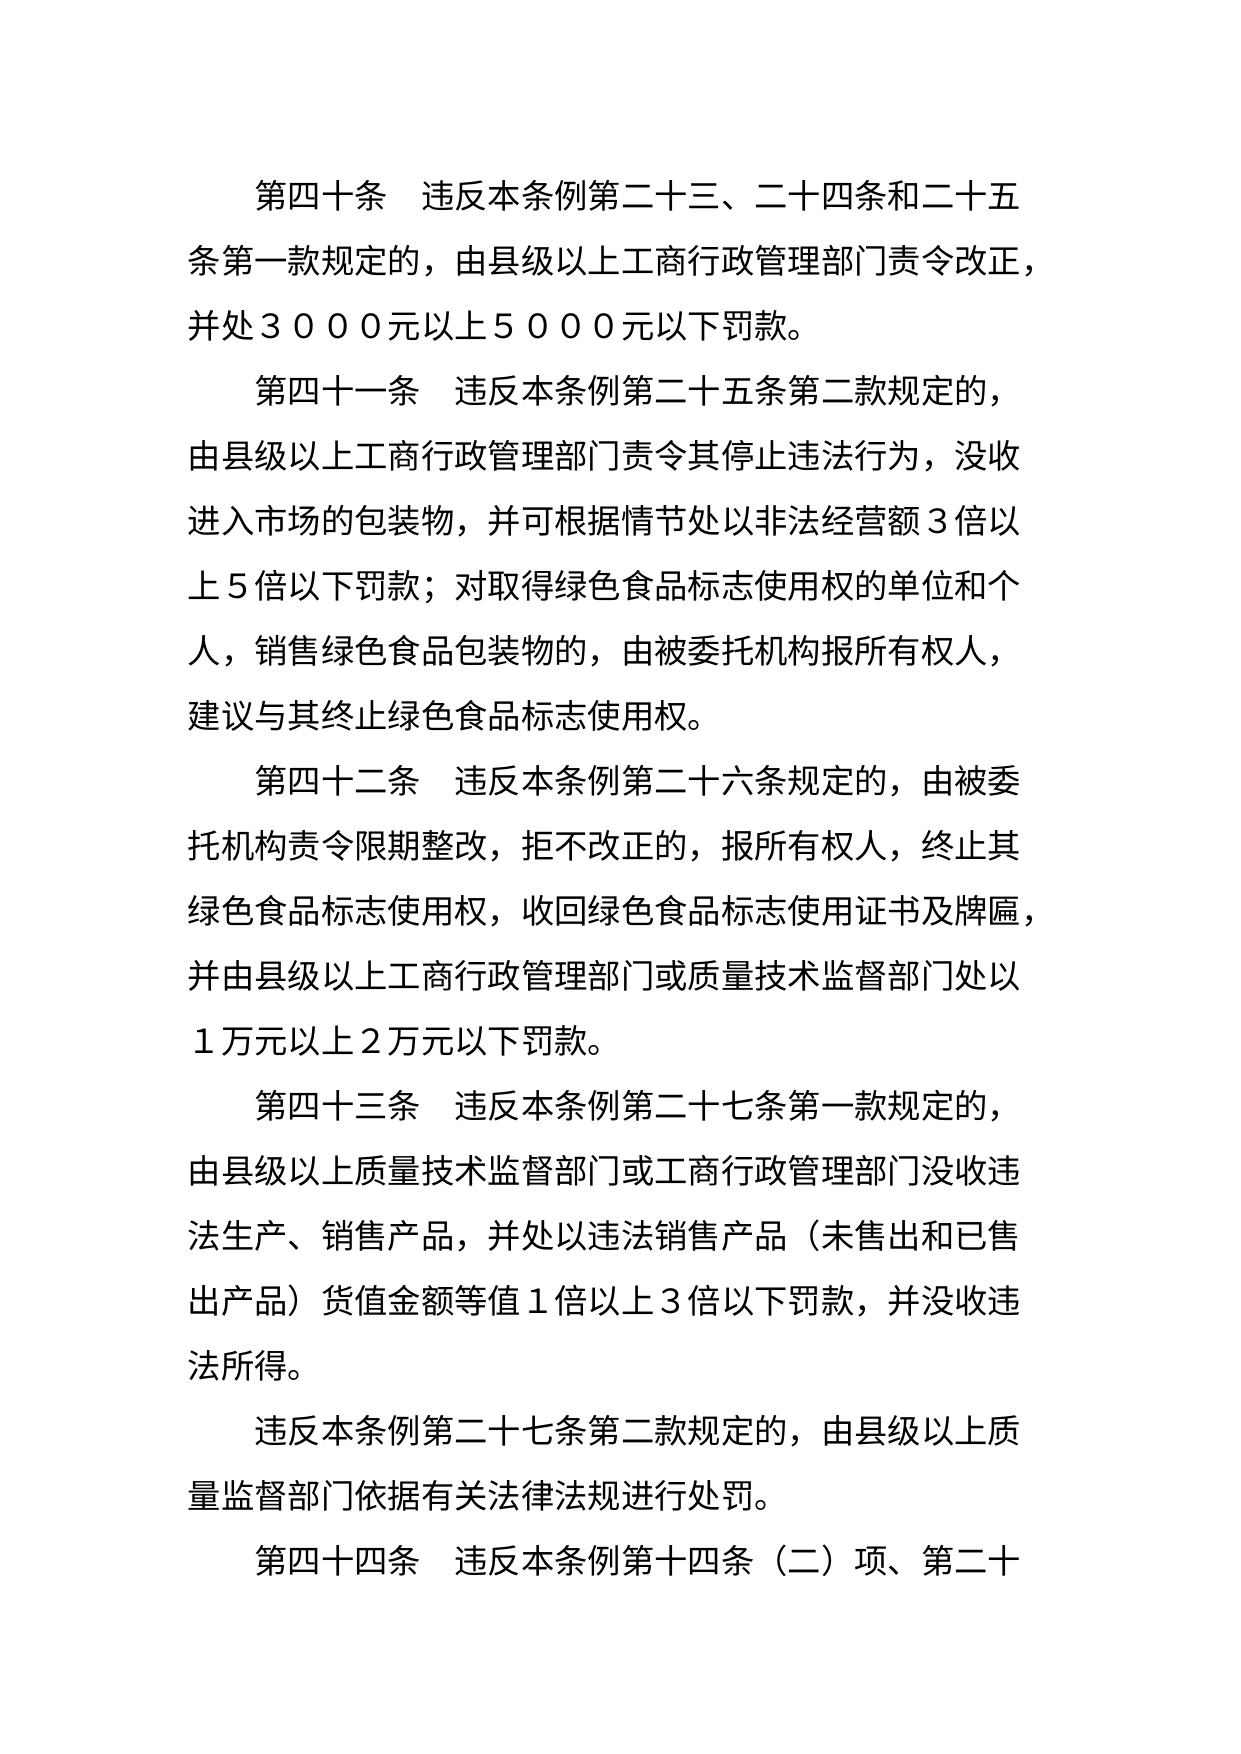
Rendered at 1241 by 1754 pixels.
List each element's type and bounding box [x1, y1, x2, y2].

text [187, 162, 1053, 1592]
